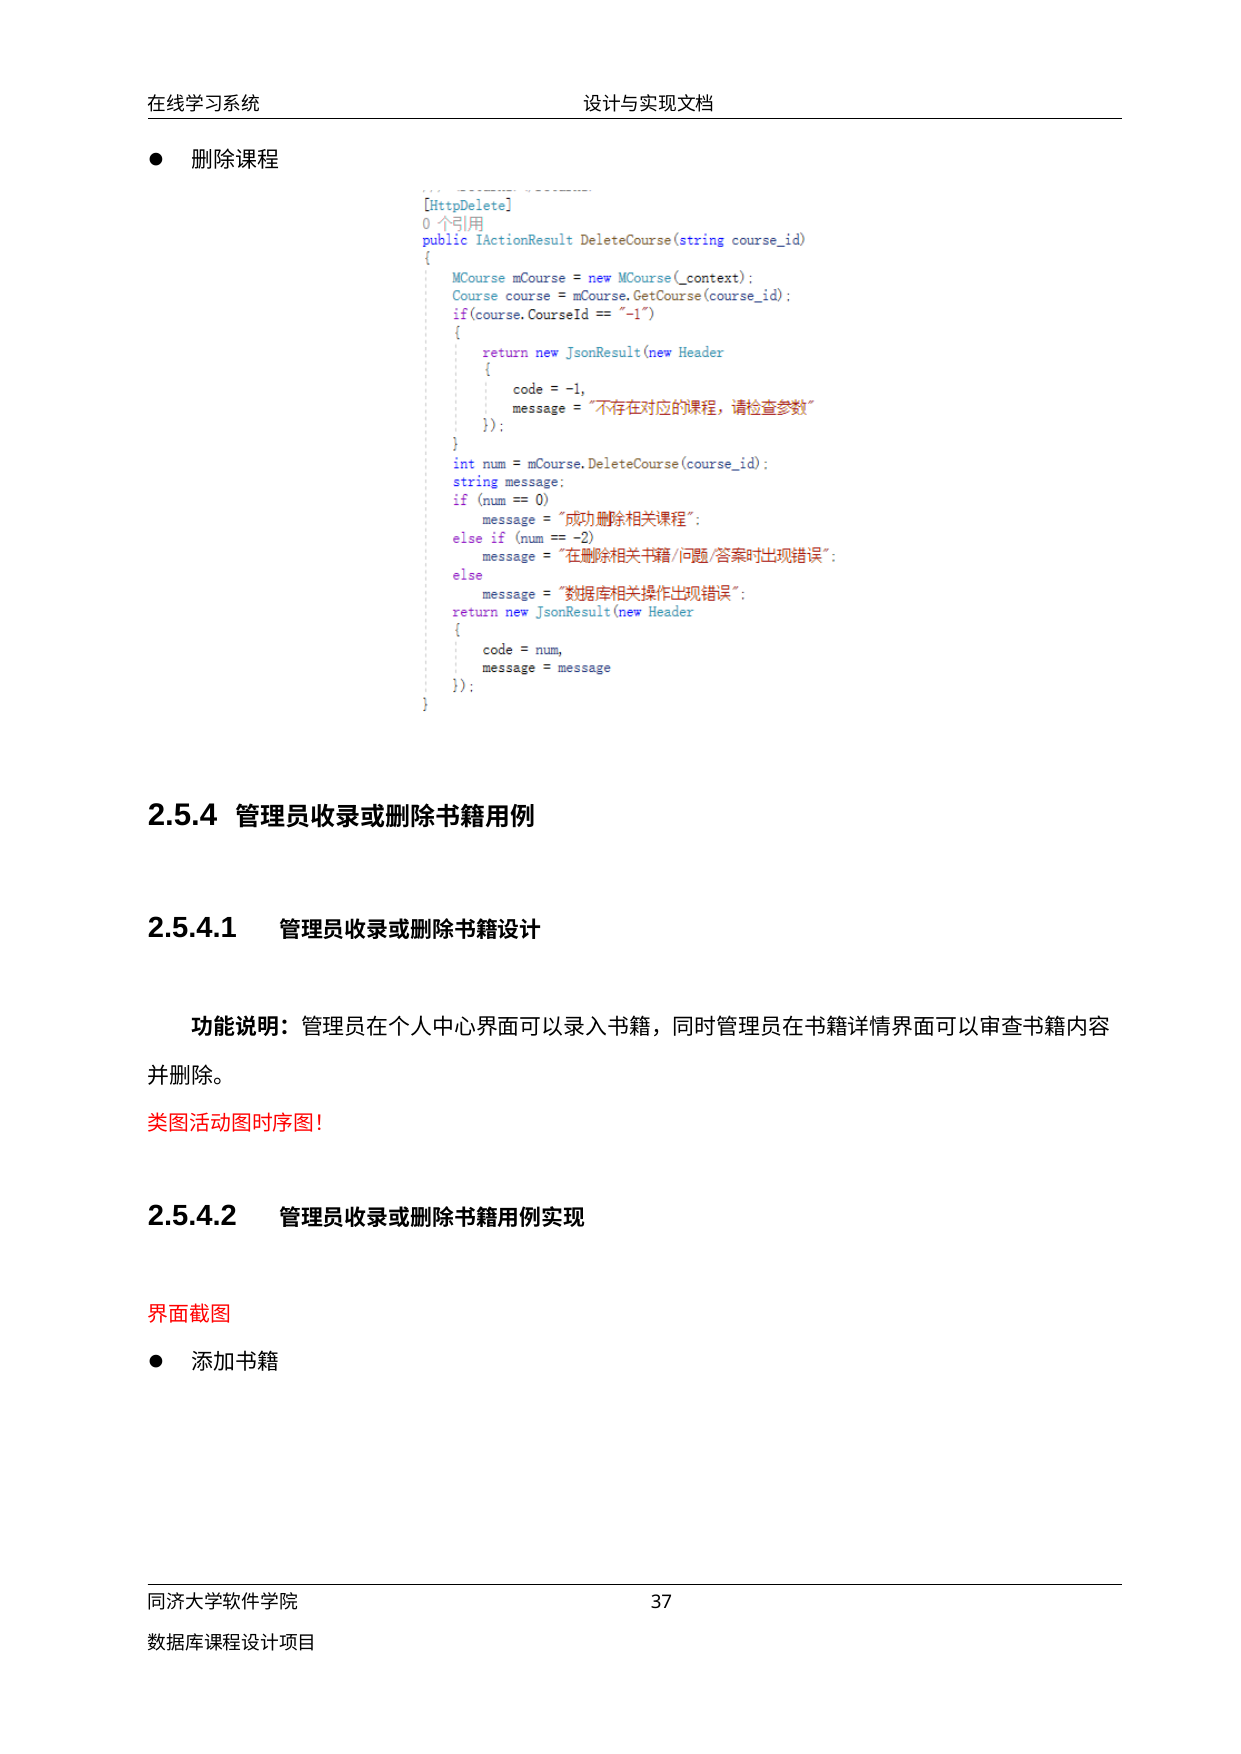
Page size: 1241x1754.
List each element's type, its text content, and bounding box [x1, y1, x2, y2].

subtitle 管理员收录或删除书籍用例实现 [148, 1182, 1122, 1247]
text 功能说明：管理员在个人中心界面可以录入书籍，同时管理员在书籍详情界面可以审查书籍内容并删除。 [148, 1008, 1122, 1090]
list 添加书籍 [148, 1343, 1122, 1376]
list 删除课程 [148, 142, 1122, 174]
picture [412, 190, 858, 740]
subtitle 管理员收录或删除书籍用例 [148, 782, 1122, 847]
text 类图活动图时序图！ [148, 1106, 1122, 1138]
list 界面截图 [148, 1296, 1122, 1328]
subtitle 管理员收录或删除书籍设计 [148, 895, 1122, 960]
